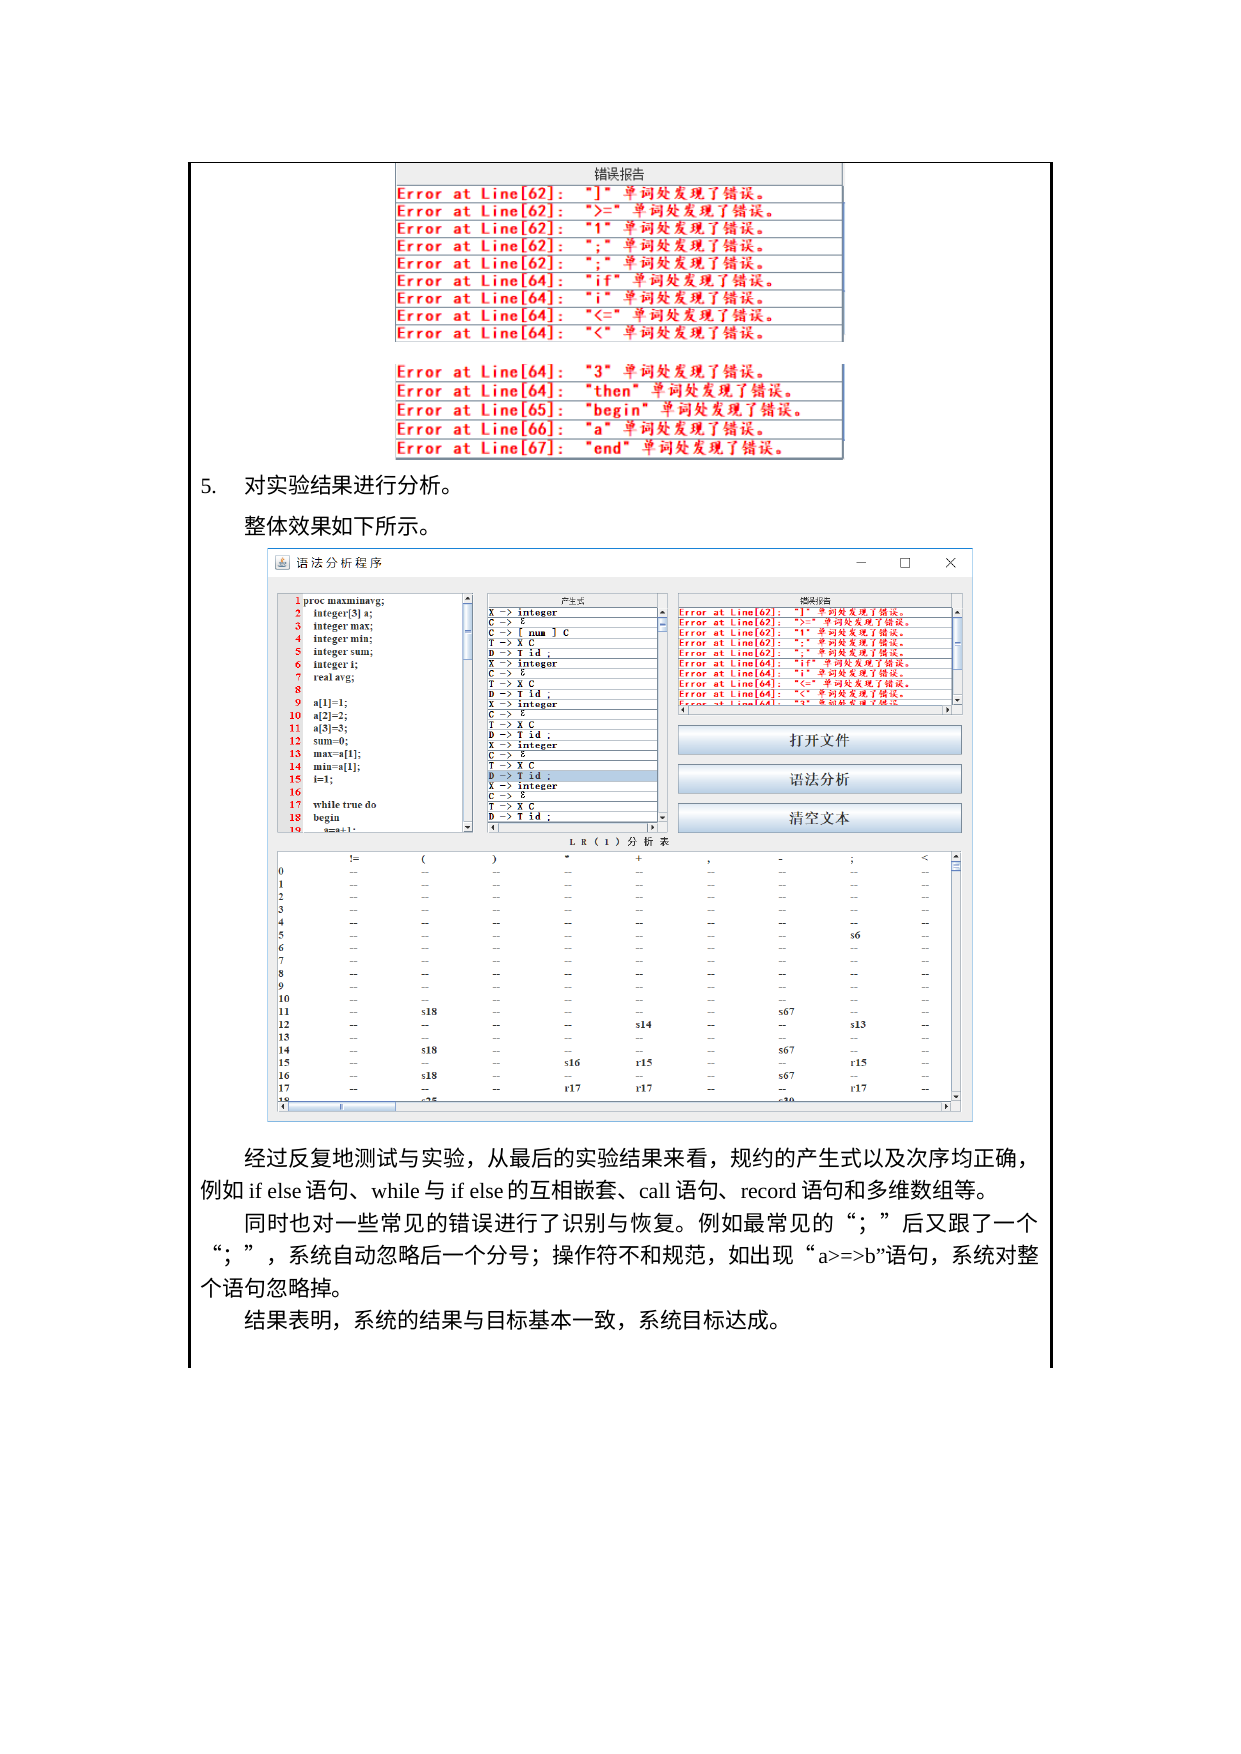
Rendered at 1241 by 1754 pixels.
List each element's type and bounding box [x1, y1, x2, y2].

picture [395, 364, 845, 460]
picture [395, 163, 846, 342]
table_cell [191, 163, 1050, 1368]
picture [267, 548, 973, 1122]
